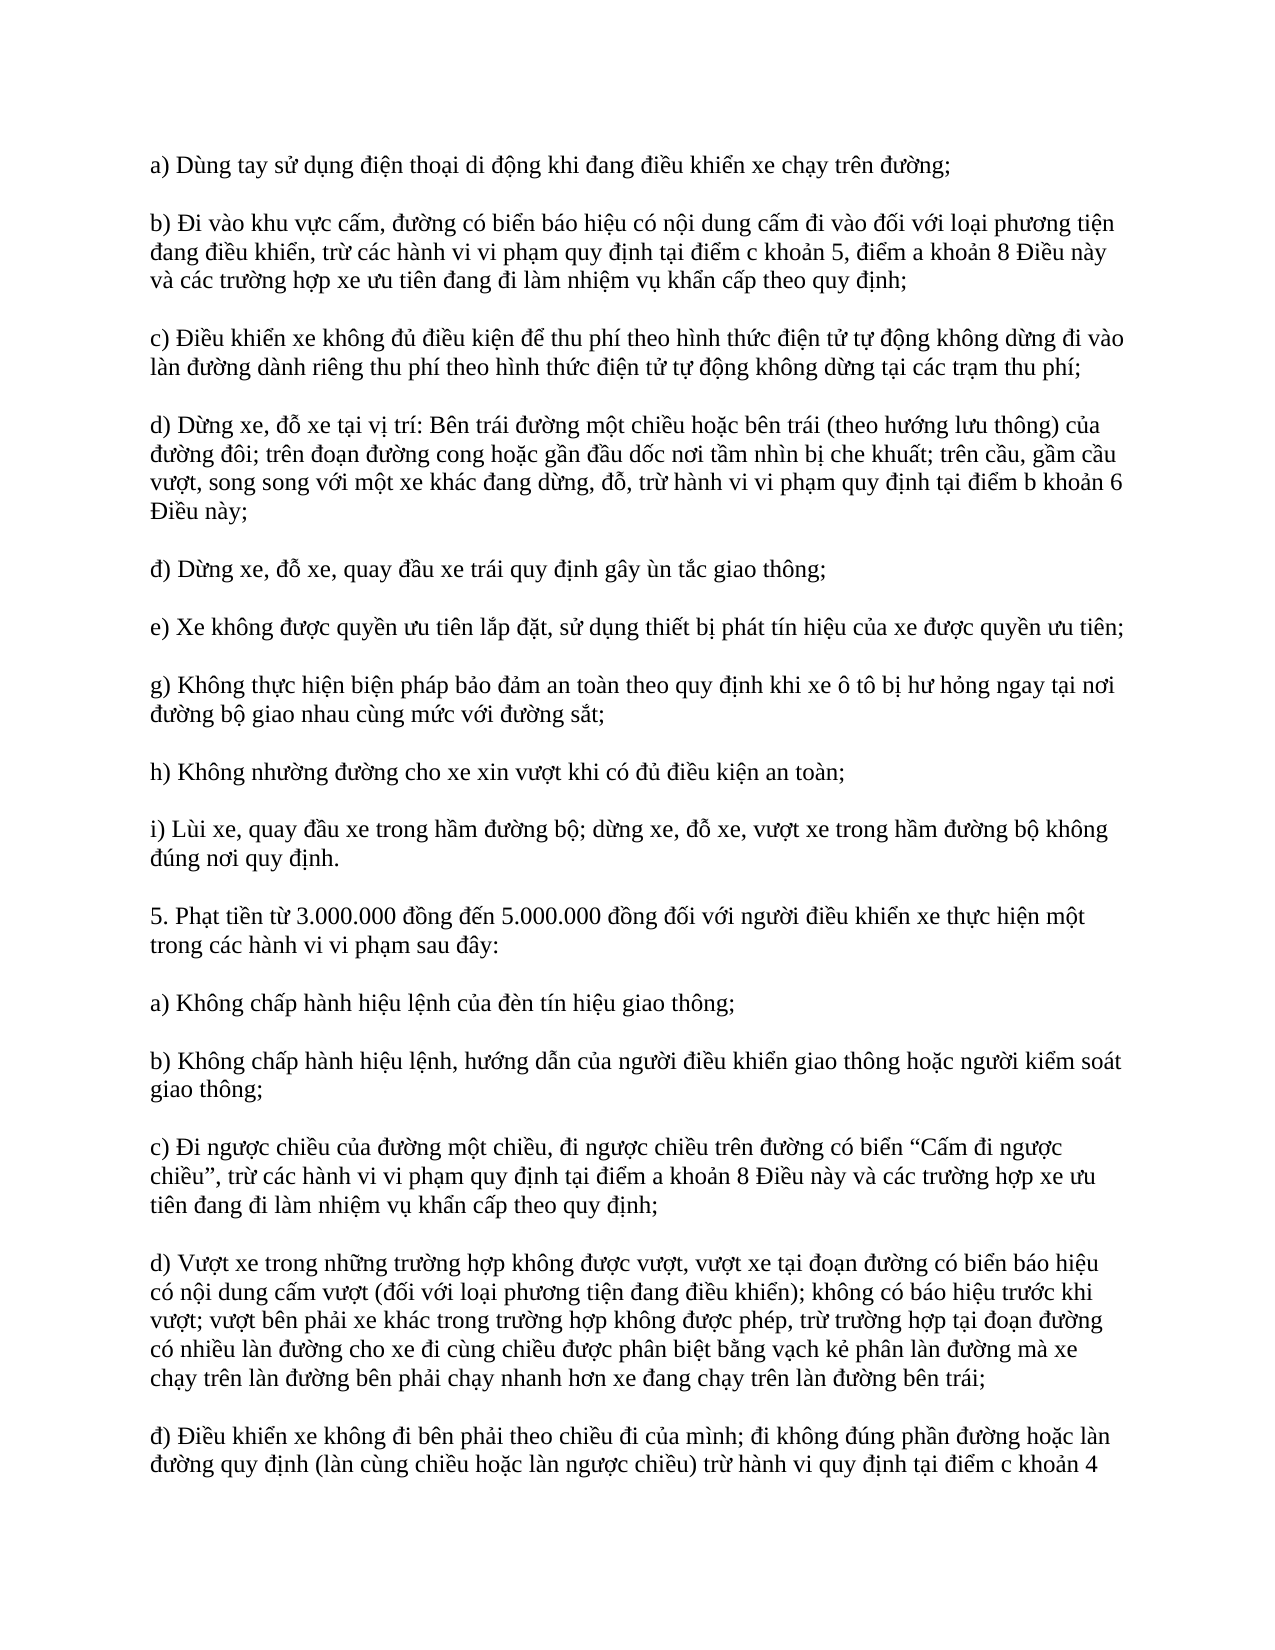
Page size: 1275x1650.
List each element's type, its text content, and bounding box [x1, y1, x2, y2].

text c) Đi ngược chiều của đường một chiều, đi ngược chiều trên đường có biển “Cấm đi ngược chiều”, trừ các hành vi vi phạm quy định tại điểm a khoản 8 Điều này và các trường hợp xe ưu tiên đang đi làm nhiệm vụ khẩn cấp theo quy định; [150, 1132, 1125, 1219]
text g) Không thực hiện biện pháp bảo đảm an toàn theo quy định khi xe ô tô bị hư hỏng ngay tại nơi đường bộ giao nhau cùng mức với đường sắt; [150, 670, 1125, 727]
text d) Vượt xe trong những trường hợp không được vượt, vượt xe tại đoạn đường có biển báo hiệu có nội dung cấm vượt (đối với loại phương tiện đang điều khiển); không có báo hiệu trước khi vượt; vượt bên phải xe khác trong trường hợp không được phép, trừ trường hợp tại đoạn đường có nhiều làn đường cho xe đi cùng chiều được phân biệt bằng vạch kẻ phân làn đường mà xe chạy trên làn đường bên phải chạy nhanh hơn xe đang chạy trên làn đường bên trái; [150, 1248, 1125, 1392]
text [150, 1421, 1125, 1478]
text b) Đi vào khu vực cấm, đường có biển báo hiệu có nội dung cấm đi vào đối với loại phương tiện đang điều khiển, trừ các hành vi vi phạm quy định tại điểm c khoản 5, điểm a khoản 8 Điều này và các trường hợp xe ưu tiên đang đi làm nhiệm vụ khẩn cấp theo quy định; [150, 208, 1125, 294]
text a) Dùng tay sử dụng điện thoại di động khi đang điều khiển xe chạy trên đường; [150, 150, 1125, 179]
text 5. Phạt tiền từ 3.000.000 đồng đến 5.000.000 đồng đối với người điều khiển xe thực hiện một trong các hành vi vi phạm sau đây: [150, 901, 1125, 959]
text e) Xe không được quyền ưu tiên lắp đặt, sử dụng thiết bị phát tín hiệu của xe được quyền ưu tiên; [150, 612, 1125, 641]
text c) Điều khiển xe không đủ điều kiện để thu phí theo hình thức điện tử tự động không dừng đi vào làn đường dành riêng thu phí theo hình thức điện tử tự động không dừng tại các trạm thu phí; [150, 323, 1125, 381]
text a) Không chấp hành hiệu lệnh của đèn tín hiệu giao thông; [150, 988, 1125, 1017]
text i) Lùi xe, quay đầu xe trong hầm đường bộ; dừng xe, đỗ xe, vượt xe trong hầm đường bộ không đúng nơi quy định. [150, 814, 1125, 872]
text đ) Dừng xe, đỗ xe, quay đầu xe trái quy định gây ùn tắc giao thông; [150, 554, 1125, 583]
text d) Dừng xe, đỗ xe tại vị trí: Bên trái đường một chiều hoặc bên trái (theo hướng lưu thông) của đường đôi; trên đoạn đường cong hoặc gần đầu dốc nơi tầm nhìn bị che khuất; trên cầu, gầm cầu vượt, song song với một xe khác đang dừng, đỗ, trừ hành vi vi phạm quy định tại điểm b khoản 6 Điều này; [150, 410, 1125, 525]
text h) Không nhường đường cho xe xin vượt khi có đủ điều kiện an toàn; [150, 757, 1125, 785]
text b) Không chấp hành hiệu lệnh, hướng dẫn của người điều khiển giao thông hoặc người kiểm soát giao thông; [150, 1046, 1125, 1103]
